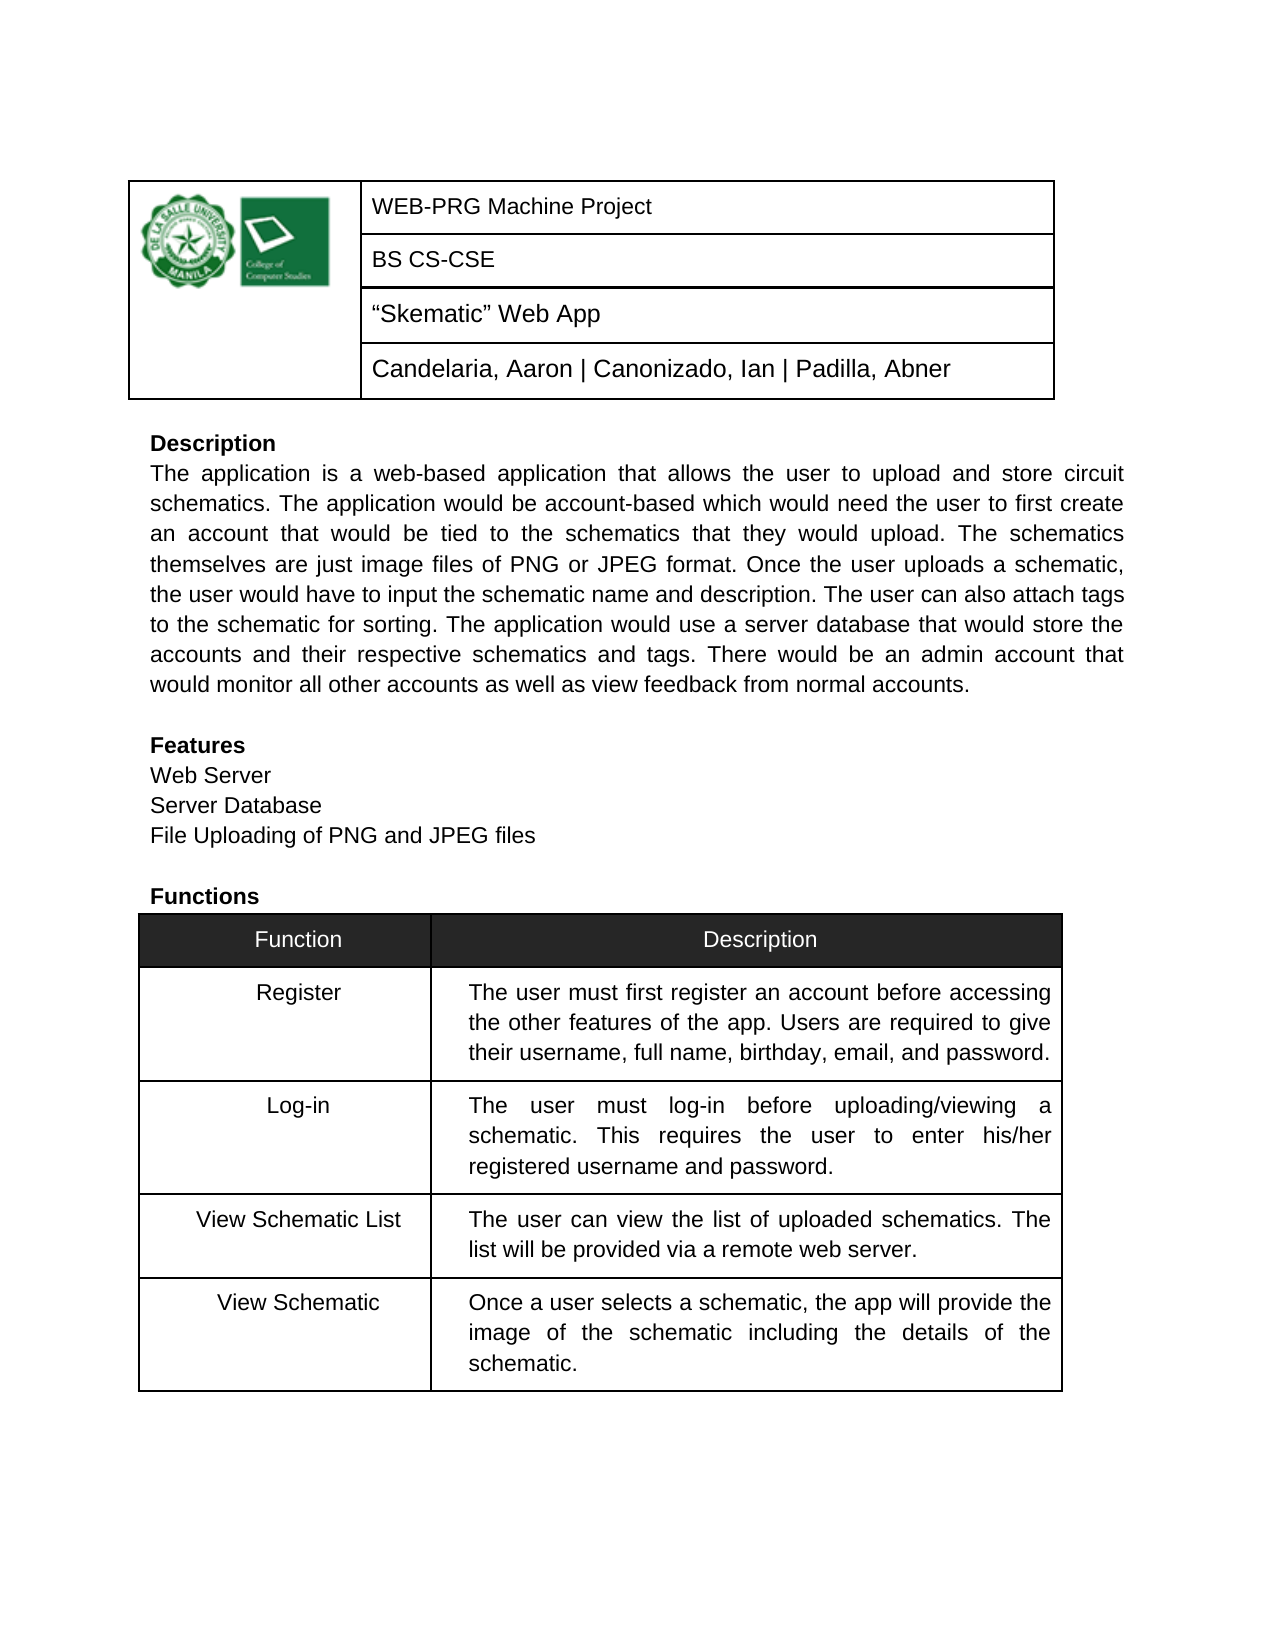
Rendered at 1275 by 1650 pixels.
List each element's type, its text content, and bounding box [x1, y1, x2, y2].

table_cell Once a user selects a schematic, the app will provide the image of the schematic including the details of the schematic. [432, 1279, 1061, 1390]
table_cell View Schematic [140, 1279, 430, 1390]
table_header Description [432, 915, 1061, 966]
picture [138, 192, 335, 292]
text Features [150, 732, 1125, 758]
text Server Database [150, 792, 1125, 819]
text The application is a web-based application that allows the user to upload and store circuit schematics. The application would be account-based which would need the user to first create an account that would be tied to the schematics that they would upload. The schematics themselves are just image files of PNG or JPEG format. Once the user uploads a schematic, the user would have to input the schematic name and description. The user can also attach tags to the schematic for sorting. The application would use a server database that would store the accounts and their respective schematics and tags. There would be an admin account that would monitor all other accounts as well as view feedback from normal accounts. [150, 460, 1125, 698]
text Description [150, 430, 1125, 456]
table_cell Candelaria, Aaron | Canonizado, Ian | Padilla, Abner [362, 344, 1053, 397]
table_header [130, 182, 360, 397]
text Web Server [150, 762, 1125, 788]
table_cell BS CS-CSE [362, 235, 1053, 286]
table_cell The user must log-in before uploading/viewing a schematic. This requires the user to enter his/her registered username and password. [432, 1082, 1061, 1193]
text File Uploading of PNG and JPEG files [150, 822, 1125, 849]
table_cell The user can view the list of uploaded schematics. The list will be provided via a remote web server. [432, 1195, 1061, 1277]
table_header WEB-PRG Machine Project [362, 182, 1053, 233]
text Functions [150, 883, 1125, 909]
table_cell The user must first register an account before accessing the other features of the app. Users are required to give their username, full name, birthday, email, and password. [432, 968, 1061, 1080]
table_cell Log-in [140, 1082, 430, 1193]
table_cell “Skematic” Web App [362, 289, 1053, 342]
table_cell Register [140, 968, 430, 1080]
table_header Function [140, 915, 430, 966]
table_cell View Schematic List [140, 1195, 430, 1277]
